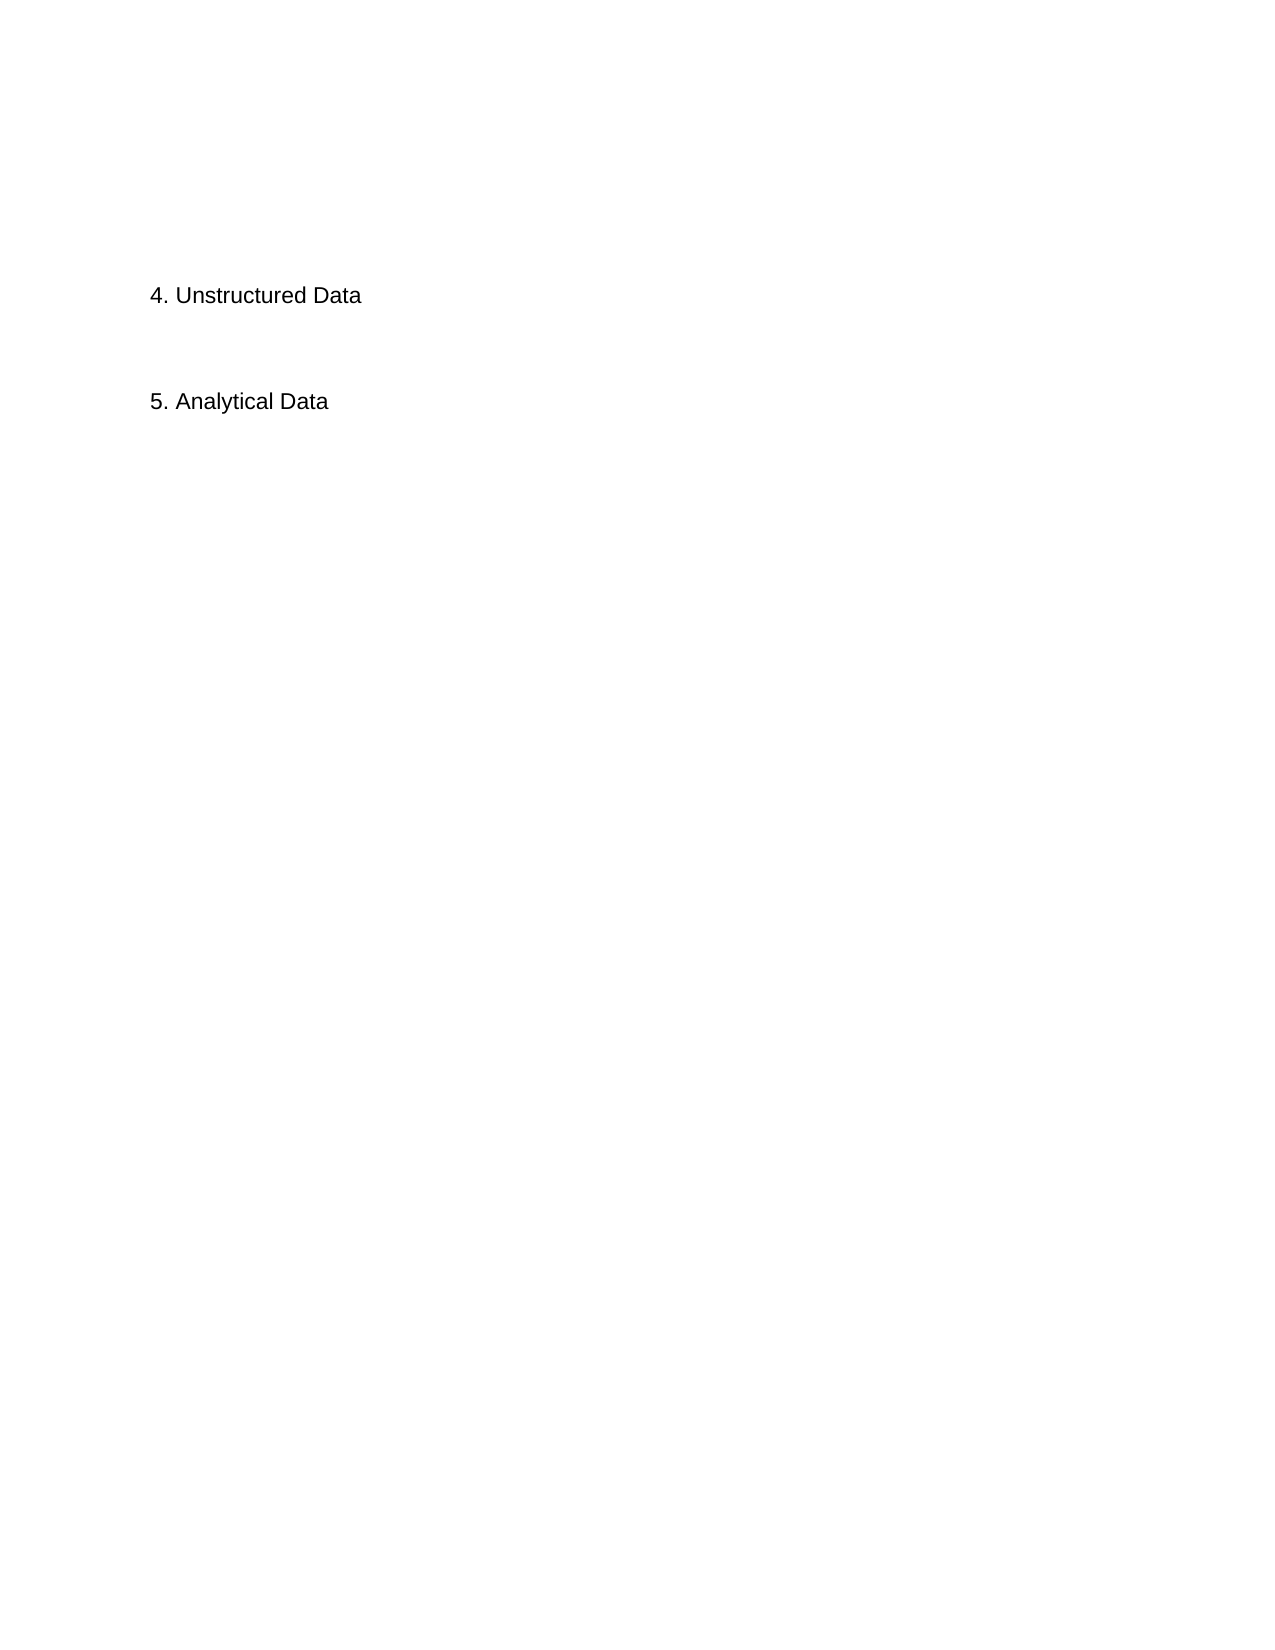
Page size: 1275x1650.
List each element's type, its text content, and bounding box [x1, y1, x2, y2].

text 5. Analytical Data [150, 388, 1125, 414]
text 4. Unstructured Data [150, 282, 1125, 308]
